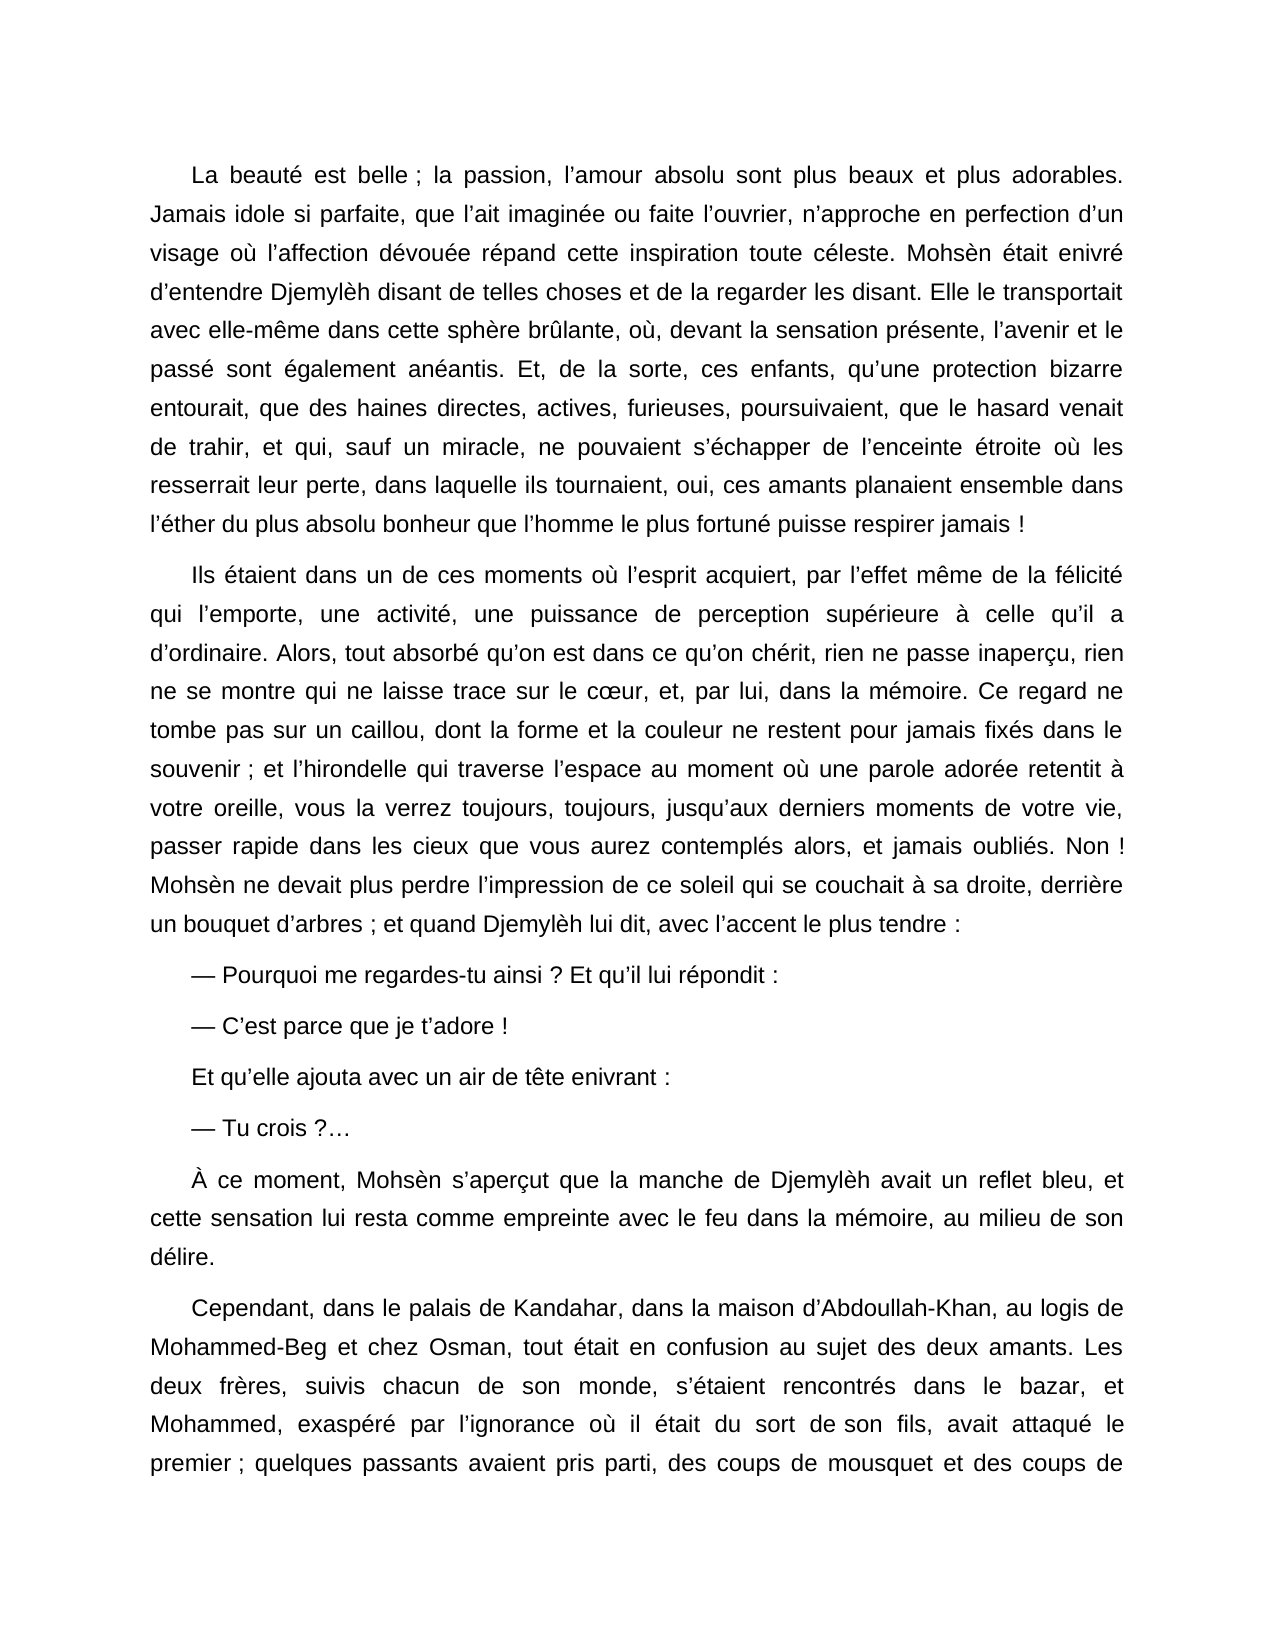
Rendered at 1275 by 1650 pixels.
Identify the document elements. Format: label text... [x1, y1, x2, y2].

text Ils étaient dans un de ces moments où l’esprit acquiert, par l’effet même de la félicité qui l’emporte, une activité, une puissance de perception supérieure à celle qu’il a d’ordinaire. Alors, tout absorbé qu’on est dans ce qu’on chérit, rien ne passe inaperçu, rien ne se montre qui ne laisse trace sur le cœur, et, par lui, dans la mémoire. Ce regard ne tombe pas sur un caillou, dont la forme et la couleur ne restent pour jamais fixés dans le souvenir ; et l’hirondelle qui traverse l’espace au moment où une parole adorée retentit à votre oreille, vous la verrez toujours, toujours, jusqu’aux derniers moments de votre vie, passer rapide dans les cieux que vous aurez contemplés alors, et jamais oubliés. Non ! Mohsèn ne devait plus perdre l’impression de ce soleil qui se couchait à sa droite, derrière un bouquet d’arbres ; et quand Djemylèh lui dit, avec l’accent le plus tendre : [150, 550, 1125, 937]
text — C’est parce que je t’adore ! [150, 1001, 1125, 1040]
text — Pourquoi me regardes-tu ainsi ? Et qu’il lui répondit : [150, 950, 1125, 988]
text Et qu’elle ajouta avec un air de tête enivrant : [150, 1052, 1125, 1091]
text À ce moment, Mohsèn s’aperçut que la manche de Djemylèh avait un reflet bleu, et cette sensation lui resta comme empreinte avec le feu dans la mémoire, au milieu de son délire. [150, 1154, 1125, 1271]
text — Tu crois ?… [150, 1103, 1125, 1142]
text La beauté est belle ; la passion, l’amour absolu sont plus beaux et plus adorables. Jamais idole si parfaite, que l’ait imaginée ou faite l’ouvrier, n’approche en perfection d’un visage où l’affection dévouée répand cette inspiration toute céleste. Mohsèn était enivré d’entendre Djemylèh disant de telles choses et de la regarder les disant. Elle le transportait avec elle-même dans cette sphère brûlante, où, devant la sensation présente, l’avenir et le passé sont également anéantis. Et, de la sorte, ces enfants, qu’une protection bizarre entourait, que des haines directes, actives, furieuses, poursuivaient, que le hasard venait de trahir, et qui, sauf un miracle, ne pouvaient s’échapper de l’enceinte étroite où les resserrait leur perte, dans laquelle ils tournaient, oui, ces amants planaient ensemble dans l’éther du plus absolu bonheur que l’homme le plus fortuné puisse respirer jamais ! [150, 150, 1125, 537]
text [150, 1283, 1125, 1477]
